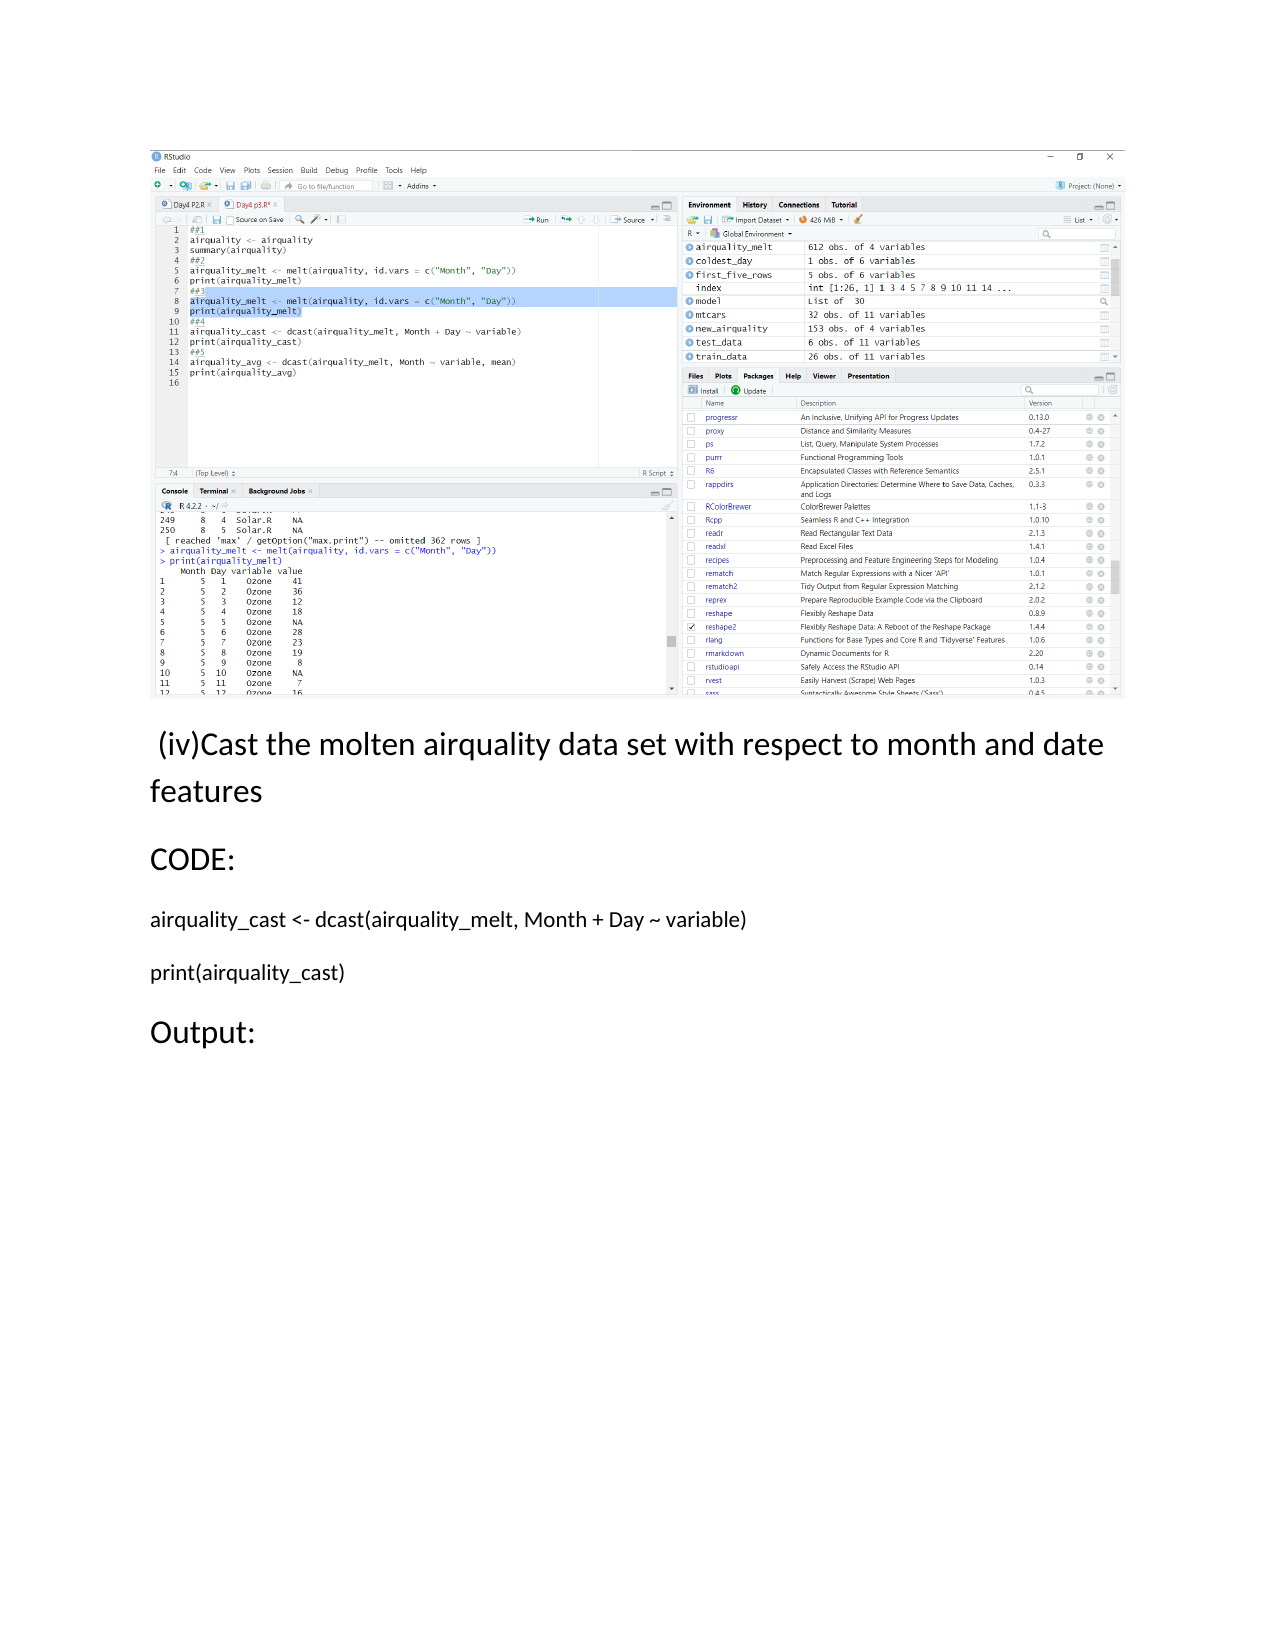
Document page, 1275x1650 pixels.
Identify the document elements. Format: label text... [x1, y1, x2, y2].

text print(airquality_cast) [150, 958, 1125, 986]
text Output: [150, 1011, 1125, 1052]
text CODE: [150, 838, 1125, 878]
text (iv)Cast the molten airquality data set with respect to month and date features [150, 723, 1125, 811]
picture [150, 150, 1125, 699]
text airquality_cast <- dcast(airquality_melt, Month + Day ~ variable) [150, 905, 1125, 933]
